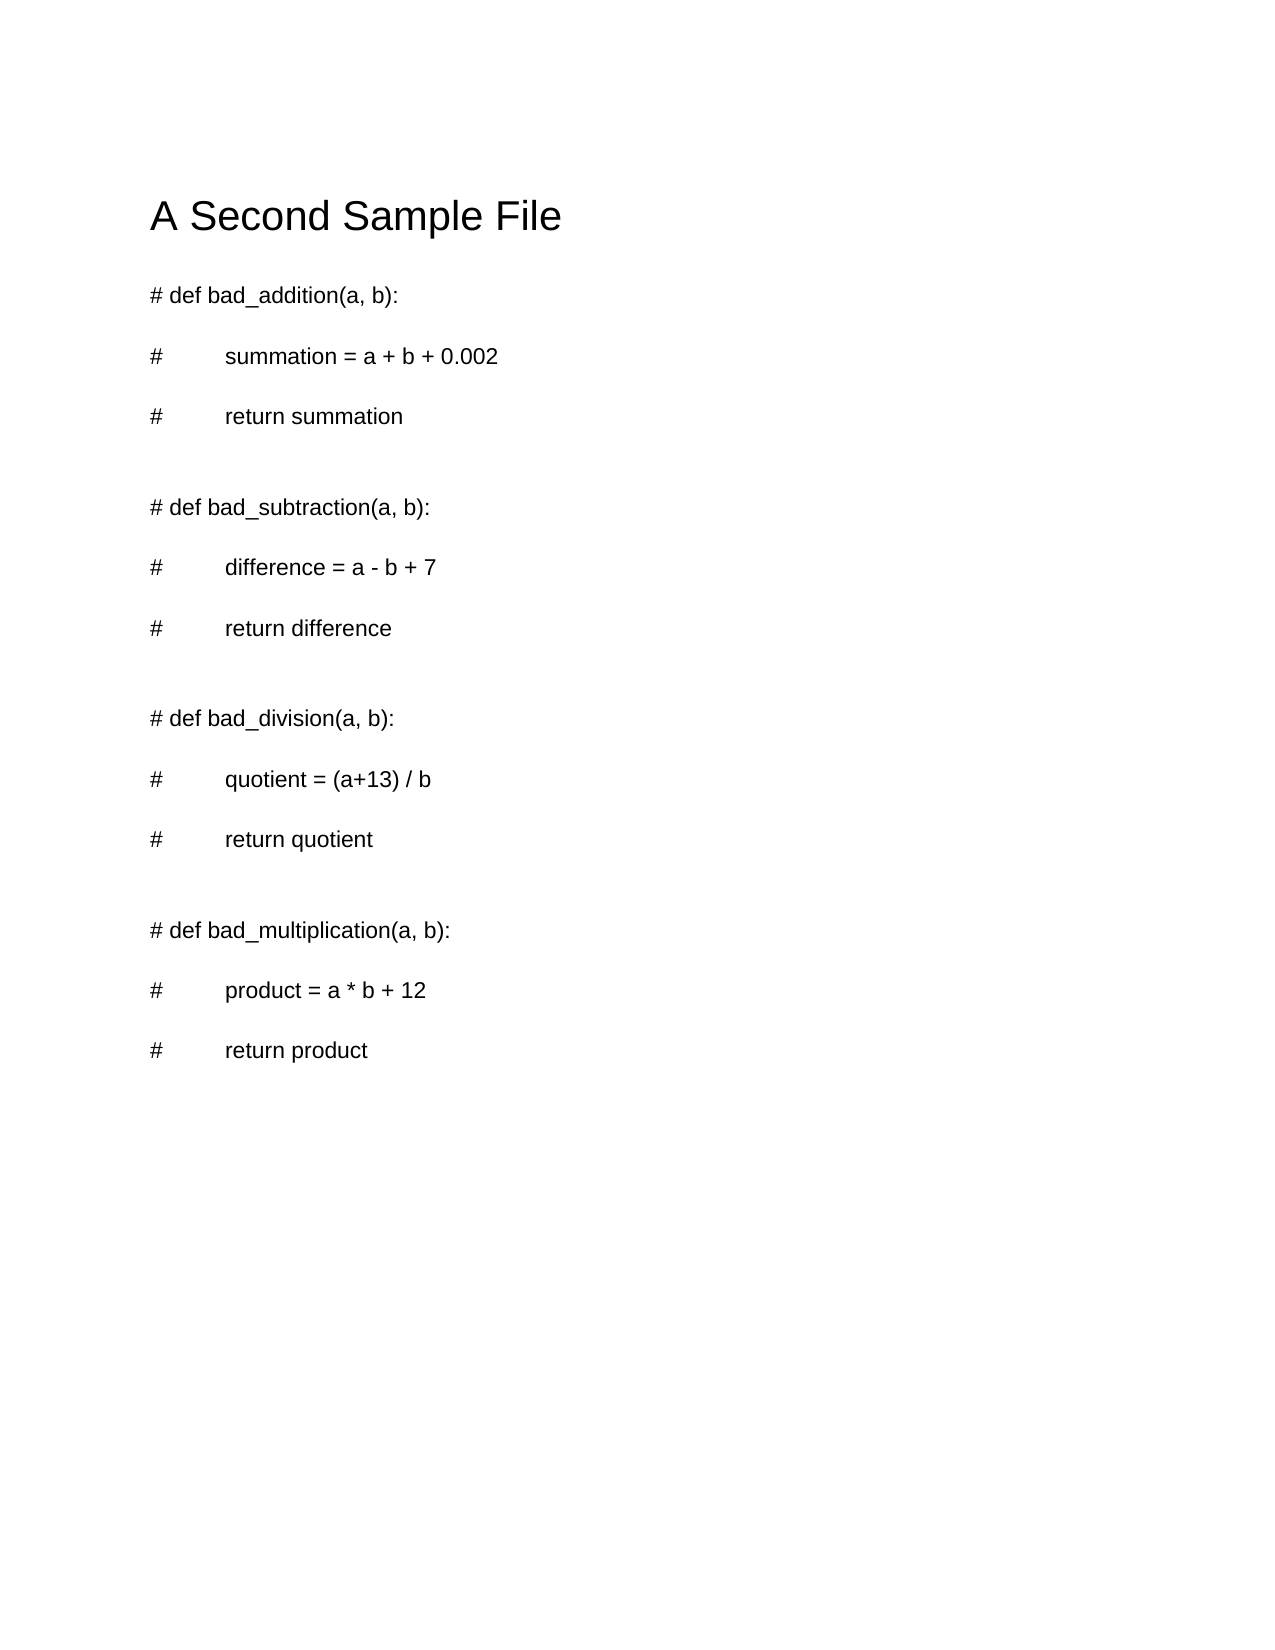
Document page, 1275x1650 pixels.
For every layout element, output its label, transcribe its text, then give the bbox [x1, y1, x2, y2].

text # quotient = (a+13) / b [150, 766, 1125, 792]
text # summation = a + b + 0.002 [150, 343, 1125, 369]
text # return product [150, 1037, 1125, 1064]
text # def bad_multiplication(a, b): [150, 917, 1125, 943]
text # def bad_subtraction(a, b): [150, 494, 1125, 520]
text # def bad_division(a, b): [150, 705, 1125, 732]
text # def bad_addition(a, b): [150, 282, 1125, 309]
text # return summation [150, 403, 1125, 429]
text # return quotient [150, 826, 1125, 852]
text # product = a * b + 12 [150, 977, 1125, 1003]
subtitle A Second Sample File [150, 192, 1125, 239]
text # difference = a - b + 7 [150, 554, 1125, 581]
text # return difference [150, 614, 1125, 641]
